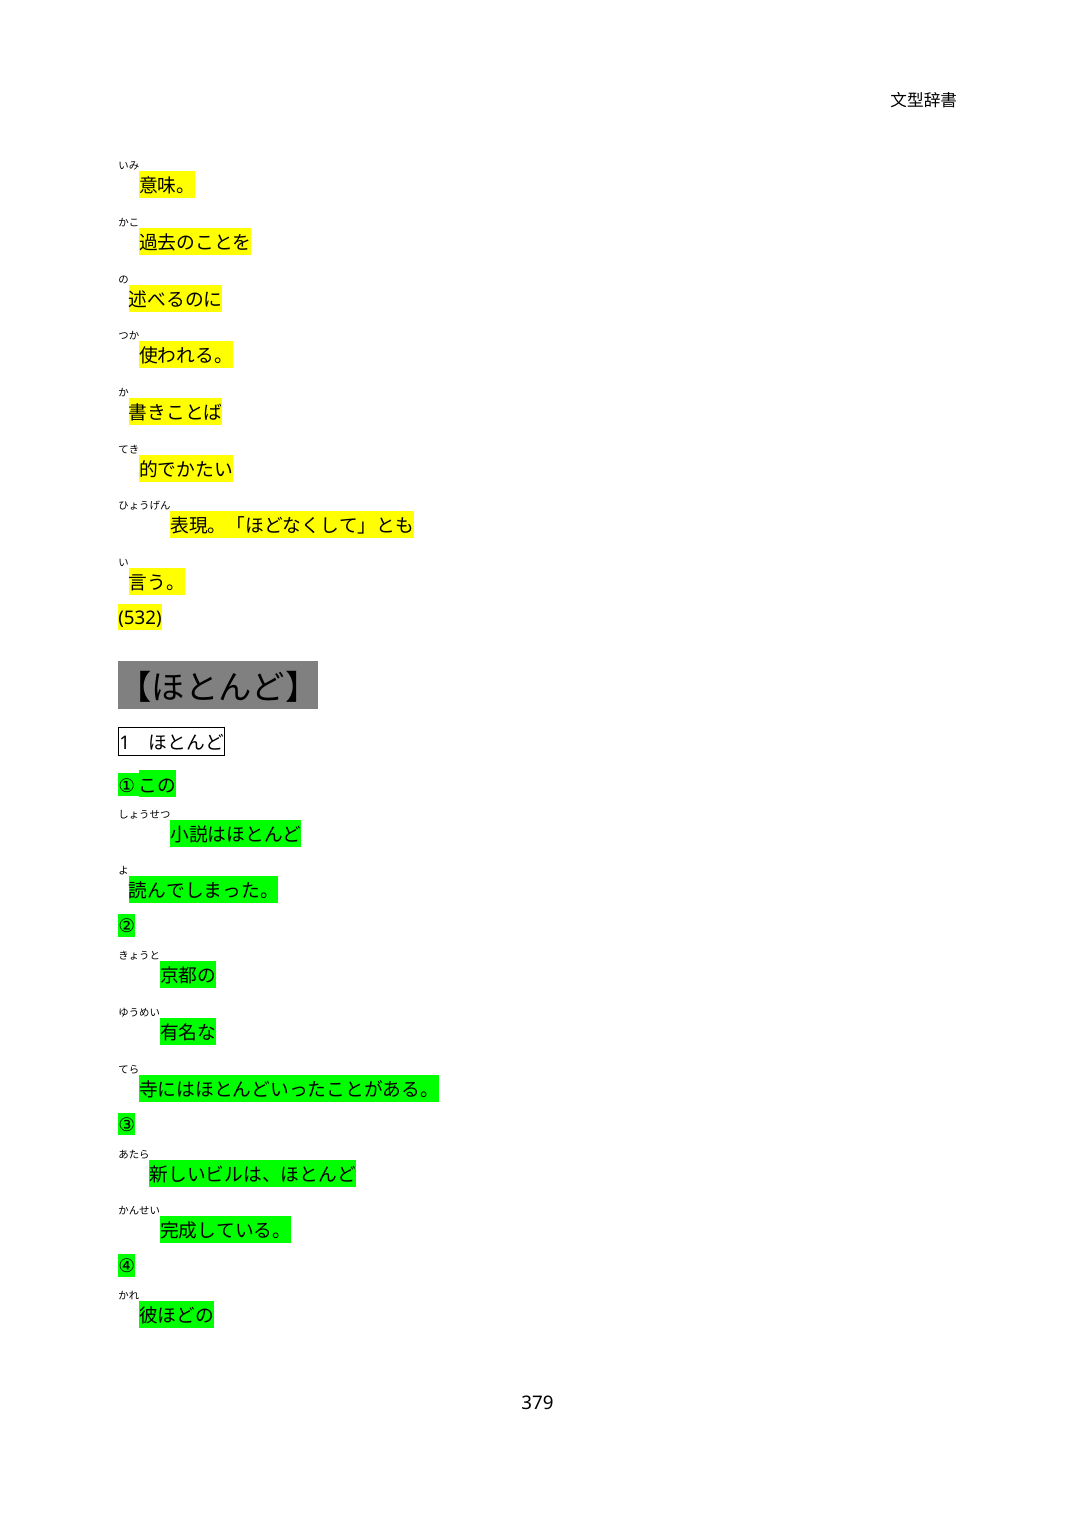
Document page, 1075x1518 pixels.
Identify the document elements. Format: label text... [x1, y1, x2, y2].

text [118, 713, 957, 1336]
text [118, 150, 957, 631]
subtitle 【ほとんど】 [118, 656, 957, 713]
